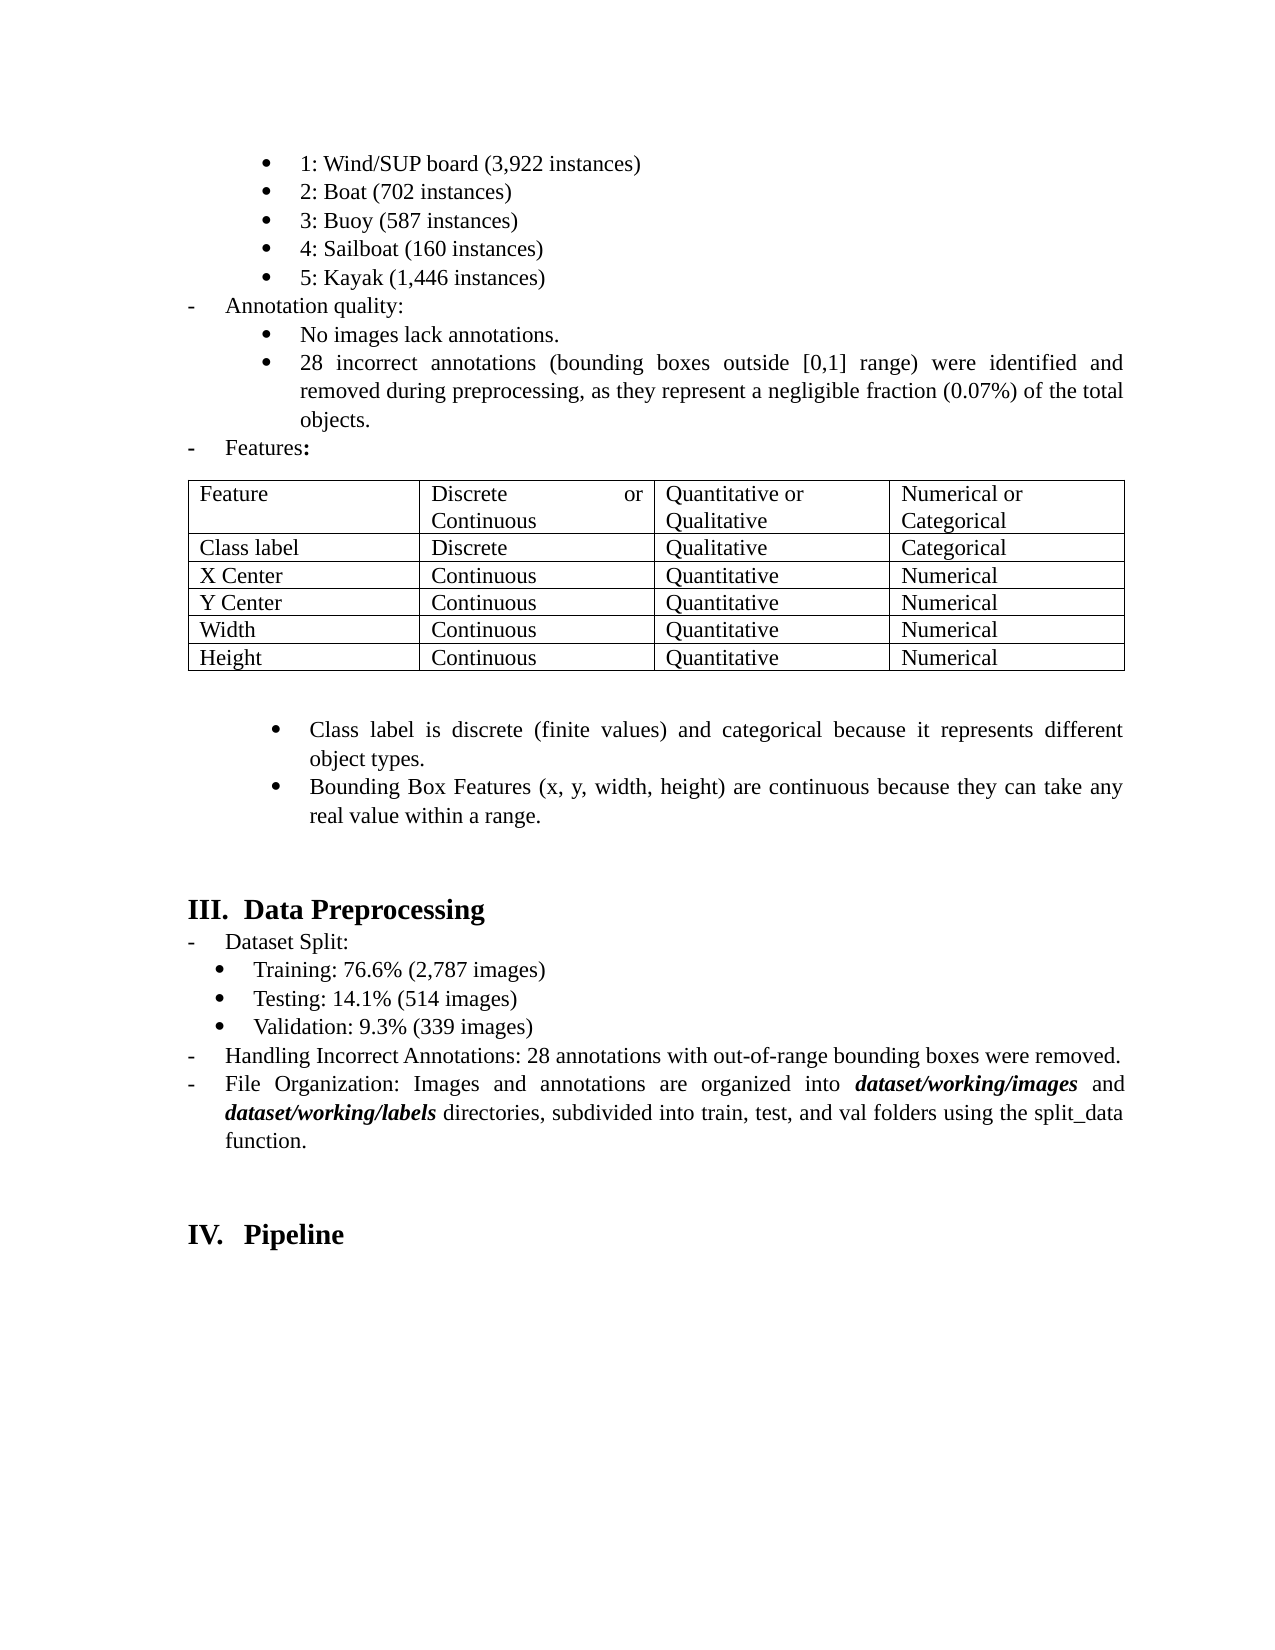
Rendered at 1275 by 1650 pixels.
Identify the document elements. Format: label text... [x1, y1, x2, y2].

table_cell Continuous [420, 562, 654, 588]
list 4: Sailboat (160 instances) [262, 235, 1125, 262]
table_cell Continuous [420, 589, 654, 615]
table_cell Discrete [420, 534, 654, 561]
table_header Feature [189, 481, 419, 533]
table_cell Numerical [890, 644, 1124, 670]
list Annotation quality: [187, 292, 1125, 318]
list Validation: 9.3% (339 images) [216, 1013, 1125, 1040]
list Class label is discrete (finite values) and categorical because it represents different object types. [272, 716, 1125, 771]
table_cell Quantitative [655, 616, 889, 643]
table_cell Numerical [890, 616, 1124, 643]
list Training: 76.6% (2,787 images) [216, 956, 1125, 983]
list Data Preprocessing [187, 892, 1125, 925]
list Handling Incorrect Annotations: 28 annotations with out-of-range bounding boxes were removed. [187, 1042, 1125, 1068]
table_cell Width [189, 616, 419, 643]
list Dataset Split: [187, 928, 1125, 954]
list No images lack annotations. [262, 321, 1125, 347]
table_cell Y Center [189, 589, 419, 615]
table_cell Quantitative [655, 644, 889, 670]
list File Organization: Images and annotations are organized into dataset/working/images and dataset/working/labels directories, subdivided into train, test, and val folders using the split_data function. [187, 1070, 1125, 1153]
list 1: Wind/SUP board (3,922 instances) [262, 150, 1125, 176]
table_cell Numerical [890, 589, 1124, 615]
table_cell Quantitative [655, 589, 889, 615]
table_cell Categorical [890, 534, 1124, 561]
list Bounding Box Features (x, y, width, height) are continuous because they can take any real value within a range. [272, 773, 1125, 828]
table_cell Qualitative [655, 534, 889, 561]
table_cell Class label [189, 534, 419, 561]
table_cell Numerical [890, 562, 1124, 588]
list 28 incorrect annotations (bounding boxes outside [0,1] range) were identified and removed during preprocessing, as they represent a negligible fraction (0.07%) of the total objects. [262, 349, 1125, 432]
table_cell Quantitative [655, 562, 889, 588]
list 3: Buoy (587 instances) [262, 207, 1125, 233]
list Testing: 14.1% (514 images) [216, 985, 1125, 1011]
table_header Quantitative or Qualitative [655, 481, 889, 533]
table_cell Continuous [420, 644, 654, 670]
list 5: Kayak (1,446 instances) [262, 264, 1125, 290]
table_cell X Center [189, 562, 419, 588]
table_header Numerical or Categorical [890, 481, 1124, 533]
table_cell Height [189, 644, 419, 670]
table_header Discrete or Continuous [420, 481, 654, 533]
list 2: Boat (702 instances) [262, 178, 1125, 205]
list Features: [187, 434, 1125, 461]
list Pipeline [187, 1217, 1125, 1251]
table_cell Continuous [420, 616, 654, 643]
